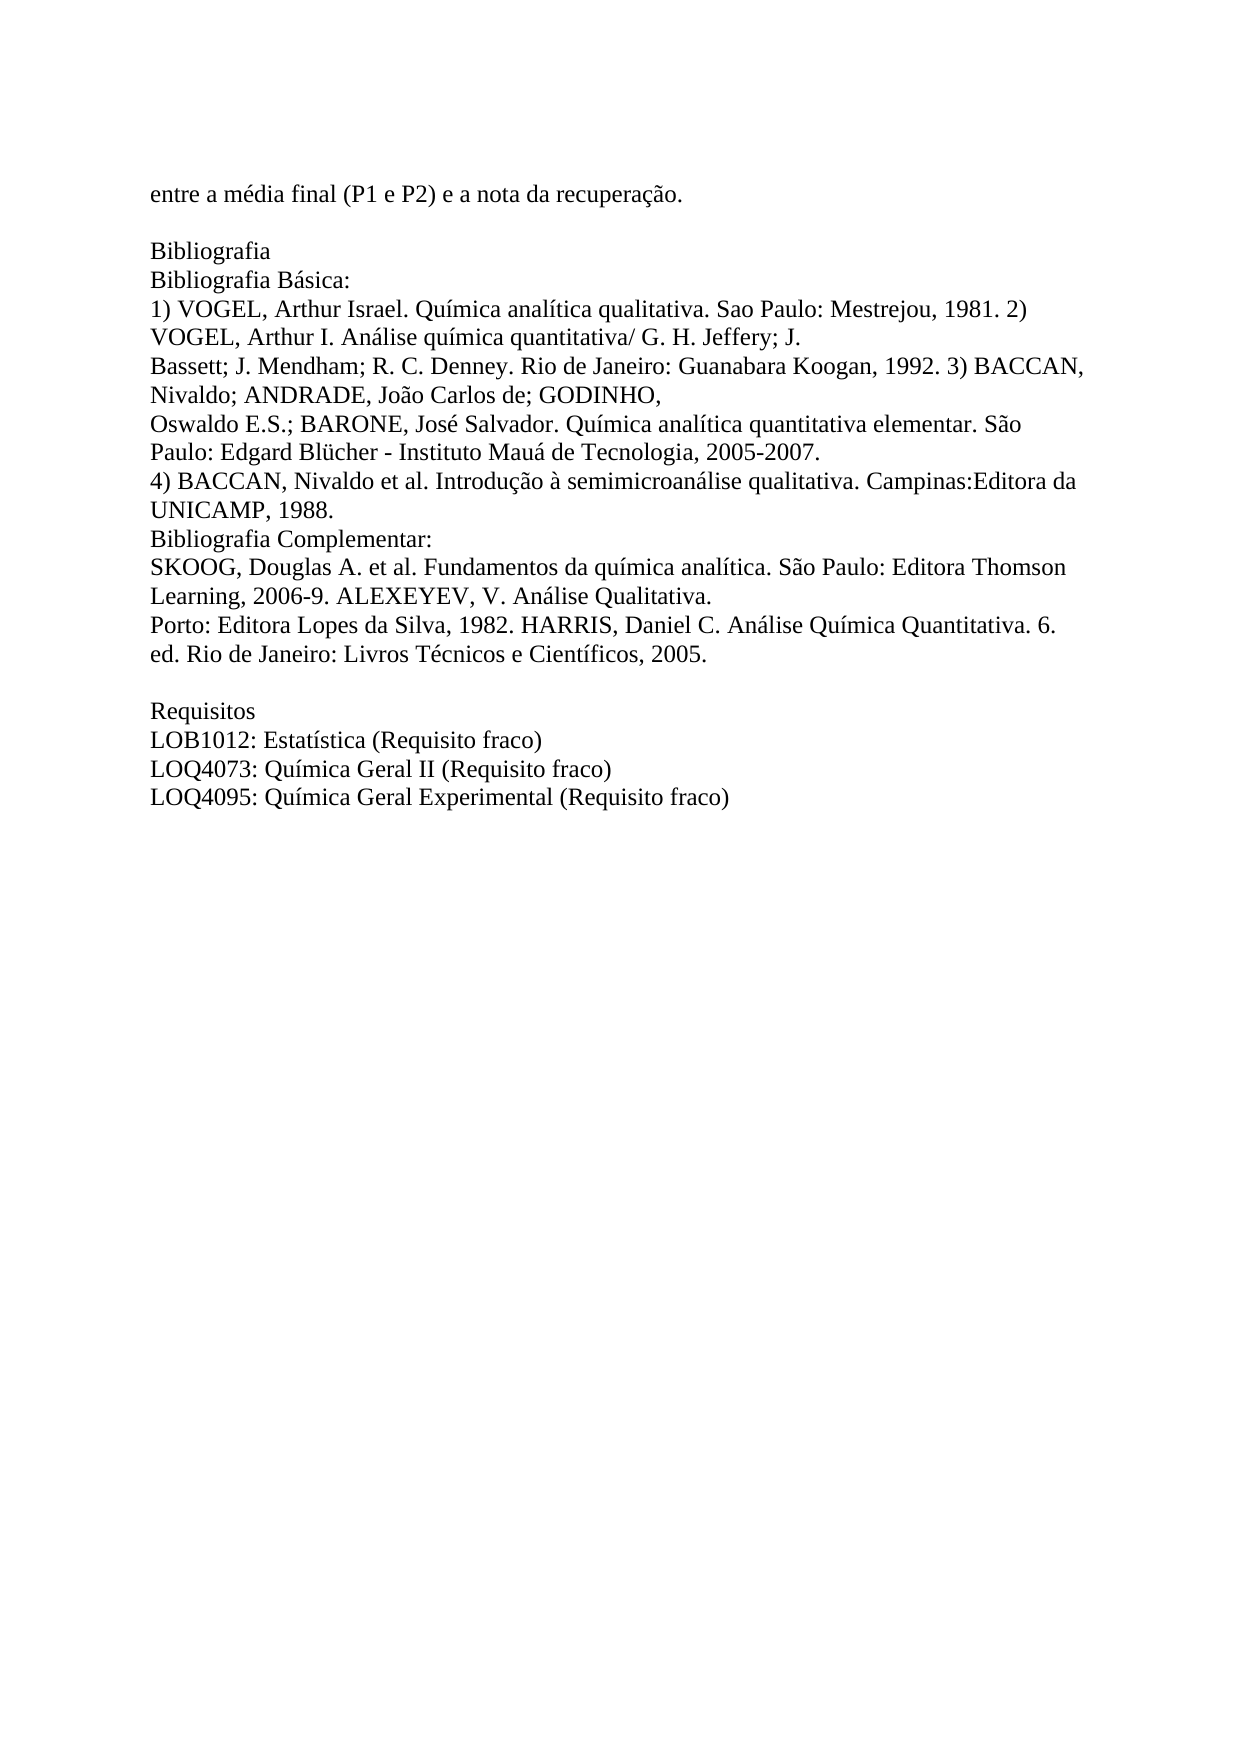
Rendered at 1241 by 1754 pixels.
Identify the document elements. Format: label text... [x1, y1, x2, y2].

text LOB1012: Estatística (Requisito fraco) [150, 725, 1090, 754]
text Oswaldo E.S.; BARONE, José Salvador. Química analítica quantitativa elementar. São Paulo: Edgard Blücher - Instituto Mauá de Tecnologia, 2005-2007. [150, 409, 1090, 466]
text LOQ4095: Química Geral Experimental (Requisito fraco) [150, 782, 1090, 811]
text 1) VOGEL, Arthur Israel. Química analítica qualitativa. Sao Paulo: Mestrejou, 1981. 2) VOGEL, Arthur I. Análise química quantitativa/ G. H. Jeffery; J. [150, 294, 1090, 351]
text Requisitos [150, 696, 1090, 725]
text Bibliografia Básica: [150, 265, 1090, 294]
text Bibliografia Complementar: [150, 524, 1090, 552]
text SKOOG, Douglas A. et al. Fundamentos da química analítica. São Paulo: Editora Thomson Learning, 2006-9. ALEXEYEV, V. Análise Qualitativa. [150, 552, 1090, 610]
text Bibliografia [150, 236, 1090, 265]
text Porto: Editora Lopes da Silva, 1982. HARRIS, Daniel C. Análise Química Quantitativa. 6. ed. Rio de Janeiro: Livros Técnicos e Científicos, 2005. [150, 610, 1090, 667]
text LOQ4073: Química Geral II (Requisito fraco) [150, 754, 1090, 782]
text 4) BACCAN, Nivaldo et al. Introdução à semimicroanálise qualitativa. Campinas:Editora da UNICAMP, 1988. [150, 466, 1090, 524]
text Bassett; J. Mendham; R. C. Denney. Rio de Janeiro: Guanabara Koogan, 1992. 3) BACCAN, Nivaldo; ANDRADE, João Carlos de; GODINHO, [150, 351, 1090, 409]
text entre a média final (P1 e P2) e a nota da recuperação. [150, 179, 1090, 207]
